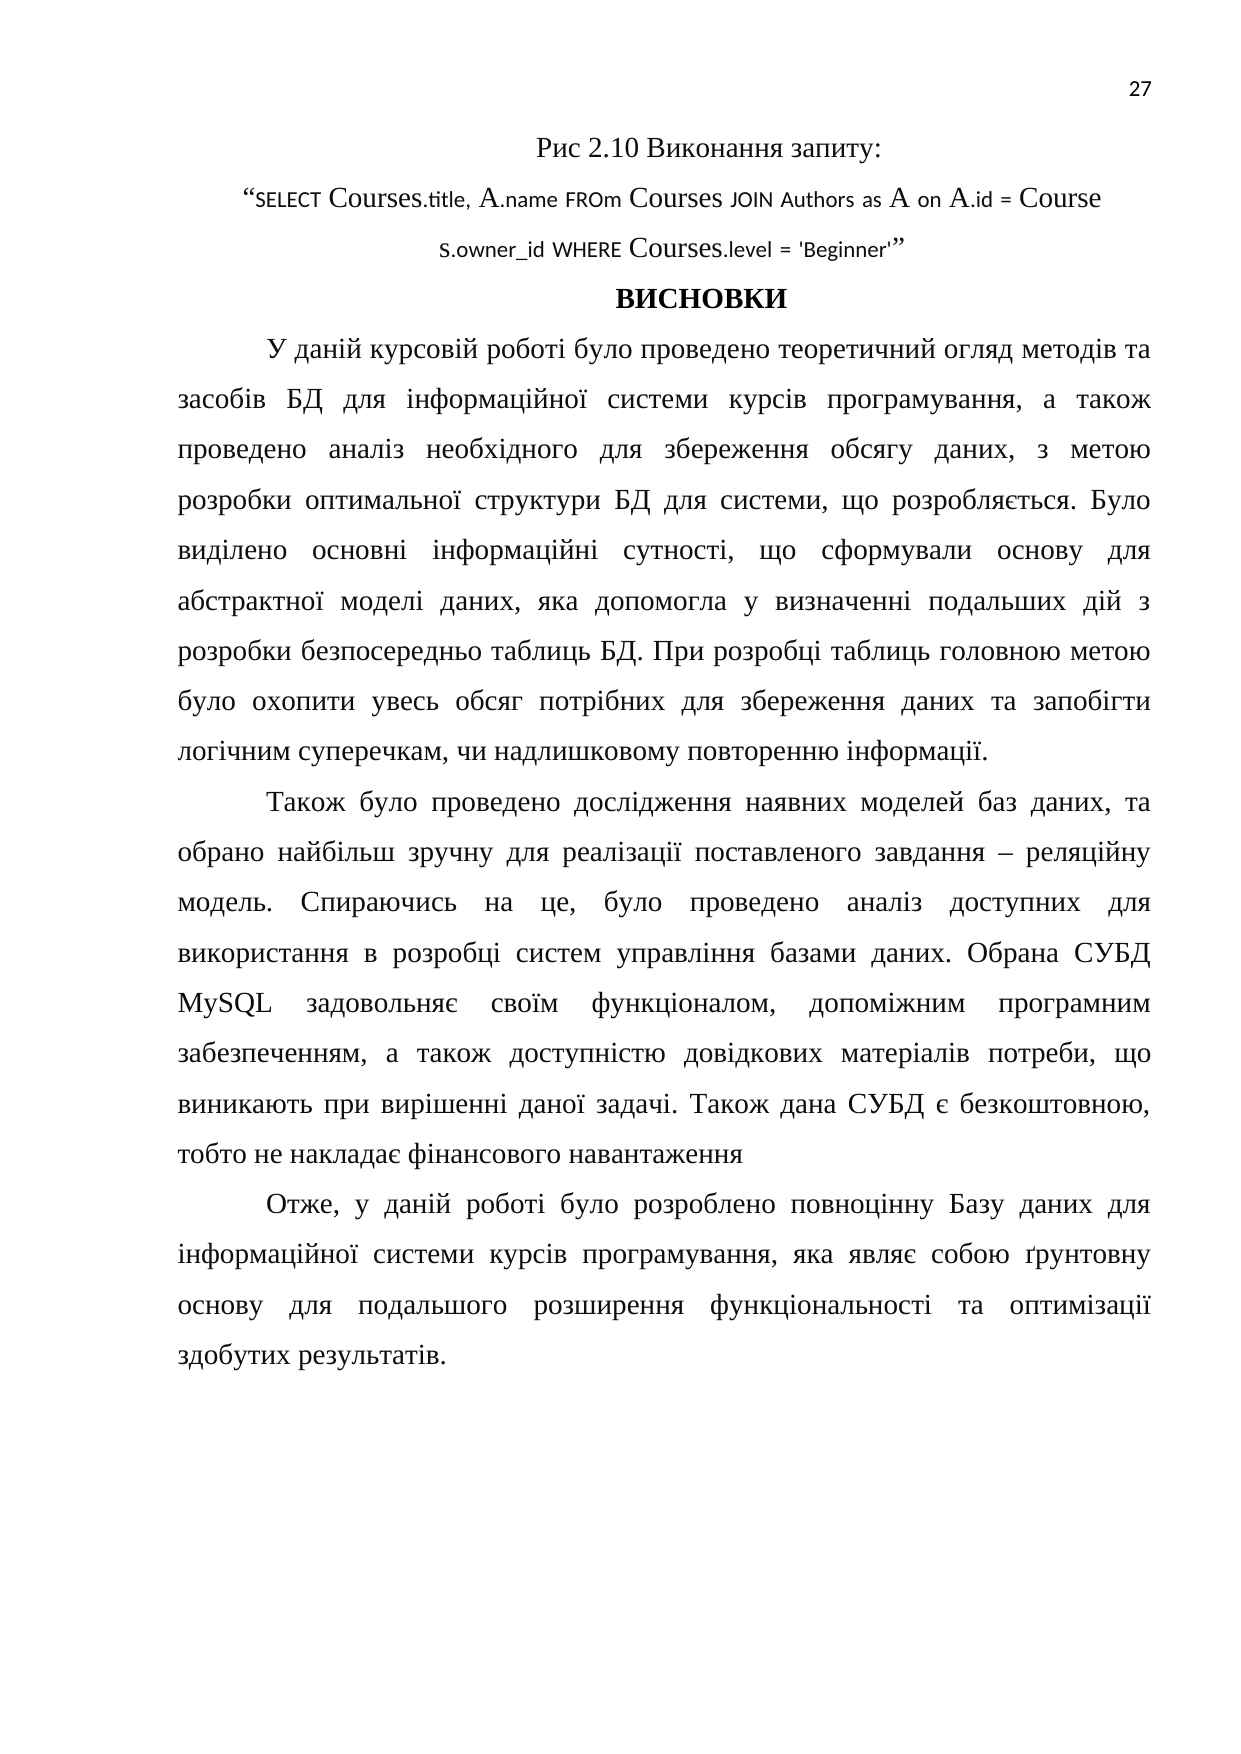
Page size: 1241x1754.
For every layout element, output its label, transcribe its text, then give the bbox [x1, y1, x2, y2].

text ВИСНОВКИ [177, 281, 1152, 314]
text У даній курсовій роботі було проведено теоретичний огляд методів та засобів БД для інформаційної системи курсів програмування, а також проведено аналіз необхідного для збереження обсягу даних, з метою розробки оптимальної структури БД для системи, що розробляється. Було виділено основні інформаційні сутності, що сформували основу для абстрактної моделі даних, яка допомогла у визначенні подальших дій з розробки безпосередньо таблиць БД. При розробці таблиць головною метою було охопити увесь обсяг потрібних для збереження даних та запобігти логічним суперечкам, чи надлишковому повторенню інформації. [177, 331, 1152, 767]
text Рис 2.10 Виконання запиту: “SELECT Courses.title, A.name FROm Courses JOIN Authors as A on A.id = Courses.owner_id WHERE Courses.level = 'Beginner'” [192, 130, 1152, 264]
text Отже, у даній роботі було розроблено повноцінну Базу даних для інформаційної системи курсів програмування, яка являє собою ґрунтовну основу для подальшого розширення функціональності та оптимізації здобутих результатів. [177, 1186, 1152, 1371]
text Також було проведено дослідження наявних моделей баз даних, та обрано найбільш зручну для реалізації поставленого завдання – реляційну модель. Спираючись на це, було проведено аналіз доступних для використання в розробці систем управління базами даних. Обрана СУБД MySQL задовольняє своїм функціоналом, допоміжним програмним забезпеченням, а також доступністю довідкових матеріалів потреби, що виникають при вирішенні даної задачі. Також дана СУБД є безкоштовною, тобто не накладає фінансового навантаження [177, 784, 1152, 1169]
